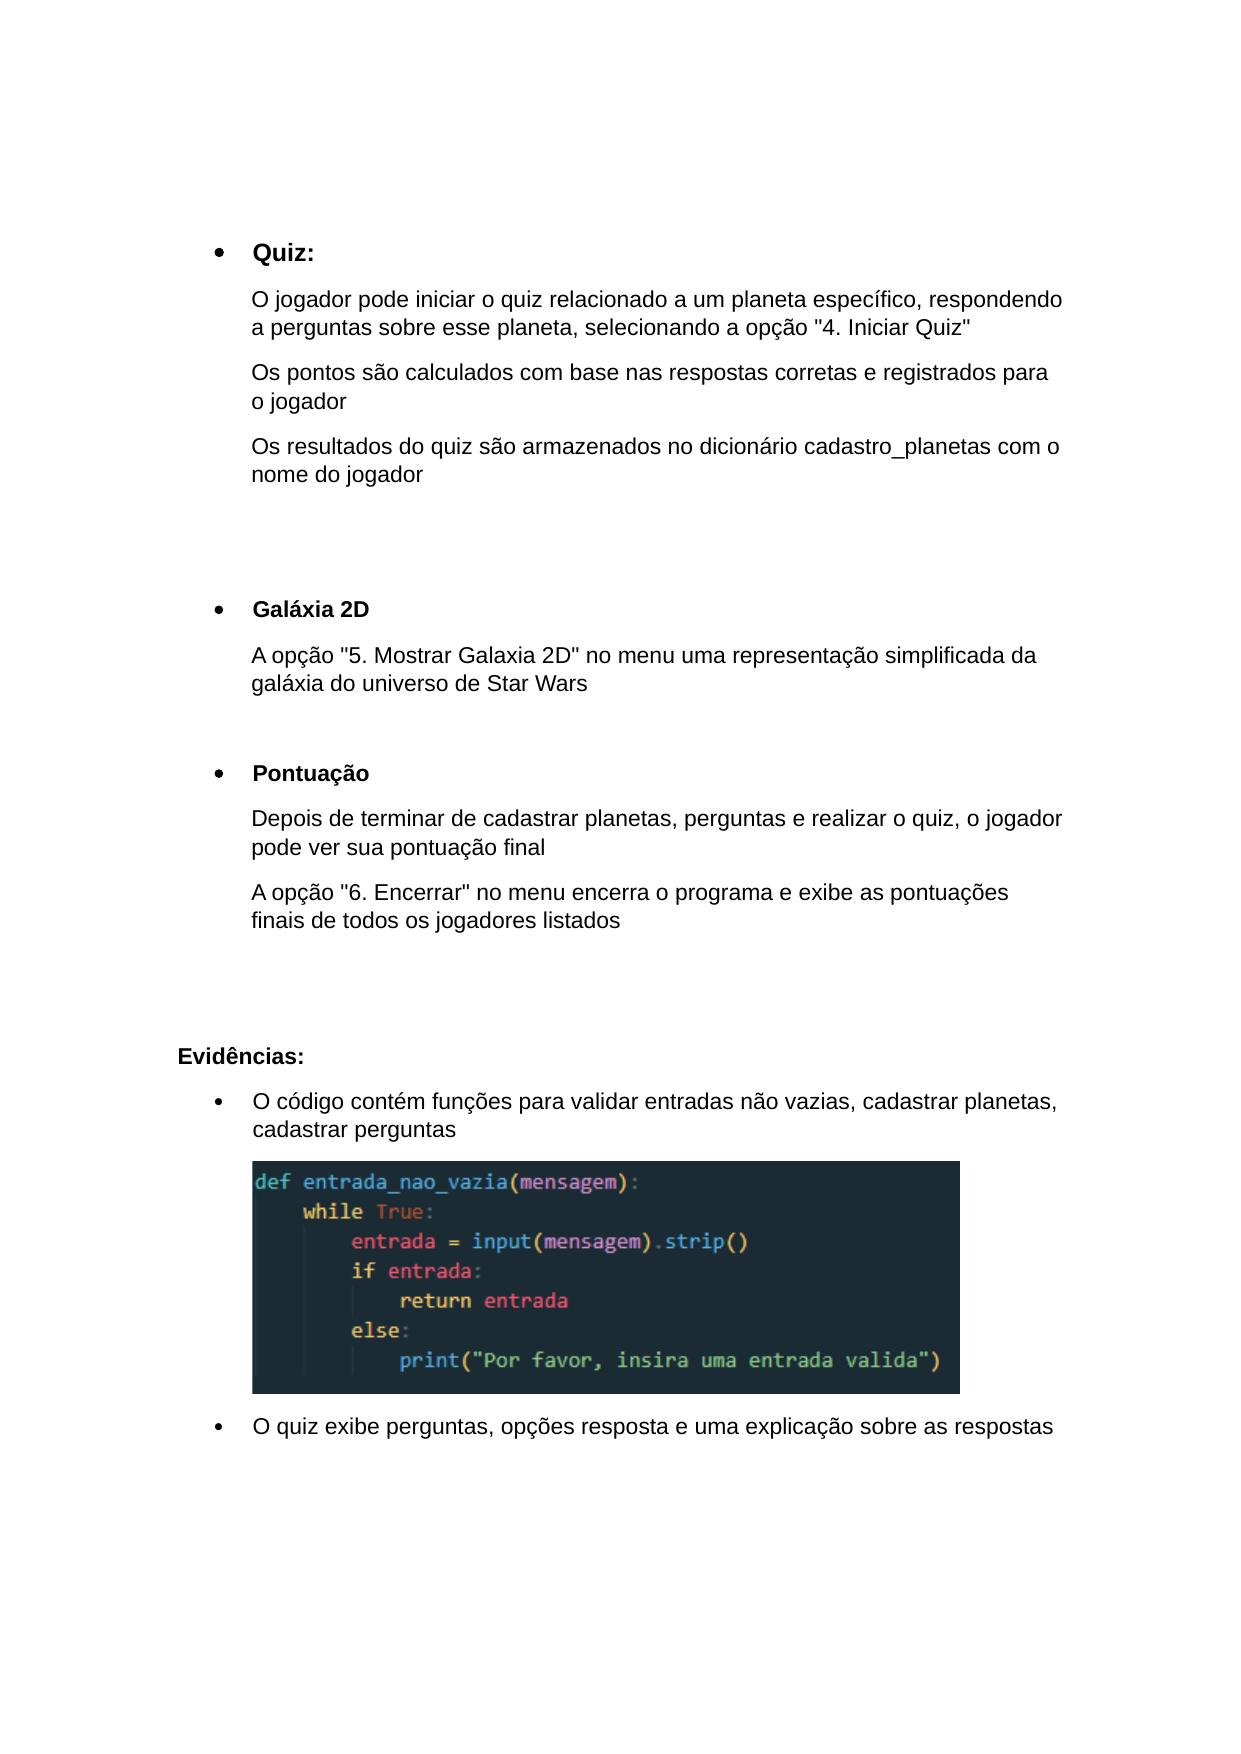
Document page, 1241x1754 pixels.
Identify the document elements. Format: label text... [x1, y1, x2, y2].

list Galáxia 2D [215, 596, 1063, 623]
picture [252, 1161, 960, 1394]
list Pontuação [215, 760, 1063, 787]
text O jogador pode iniciar o quiz relacionado a um planeta específico, respondendo a perguntas sobre esse planeta, selecionando a opção "4. Iniciar Quiz" [251, 286, 1063, 340]
list O código contém funções para validar entradas não vazias, cadastrar planetas, cadastrar perguntas [215, 1088, 1063, 1142]
text A opção "5. Mostrar Galaxia 2D" no menu uma representação simplificada da galáxia do universo de Star Wars [251, 642, 1063, 696]
list Quiz: [215, 238, 1063, 267]
list O quiz exibe perguntas, opções resposta e uma explicação sobre as respostas [215, 1413, 1063, 1439]
text Depois de terminar de cadastrar planetas, perguntas e realizar o quiz, o jogador pode ver sua pontuação final [251, 805, 1063, 860]
text A opção "6. Encerrar" no menu encerra o programa e exibe as pontuações finais de todos os jogadores listados [251, 879, 1063, 934]
text Evidências: [177, 1043, 1063, 1069]
text Os pontos são calculados com base nas respostas corretas e registrados para o jogador [251, 359, 1063, 414]
text Os resultados do quiz são armazenados no dicionário cadastro_planetas com o nome do jogador [251, 433, 1063, 487]
